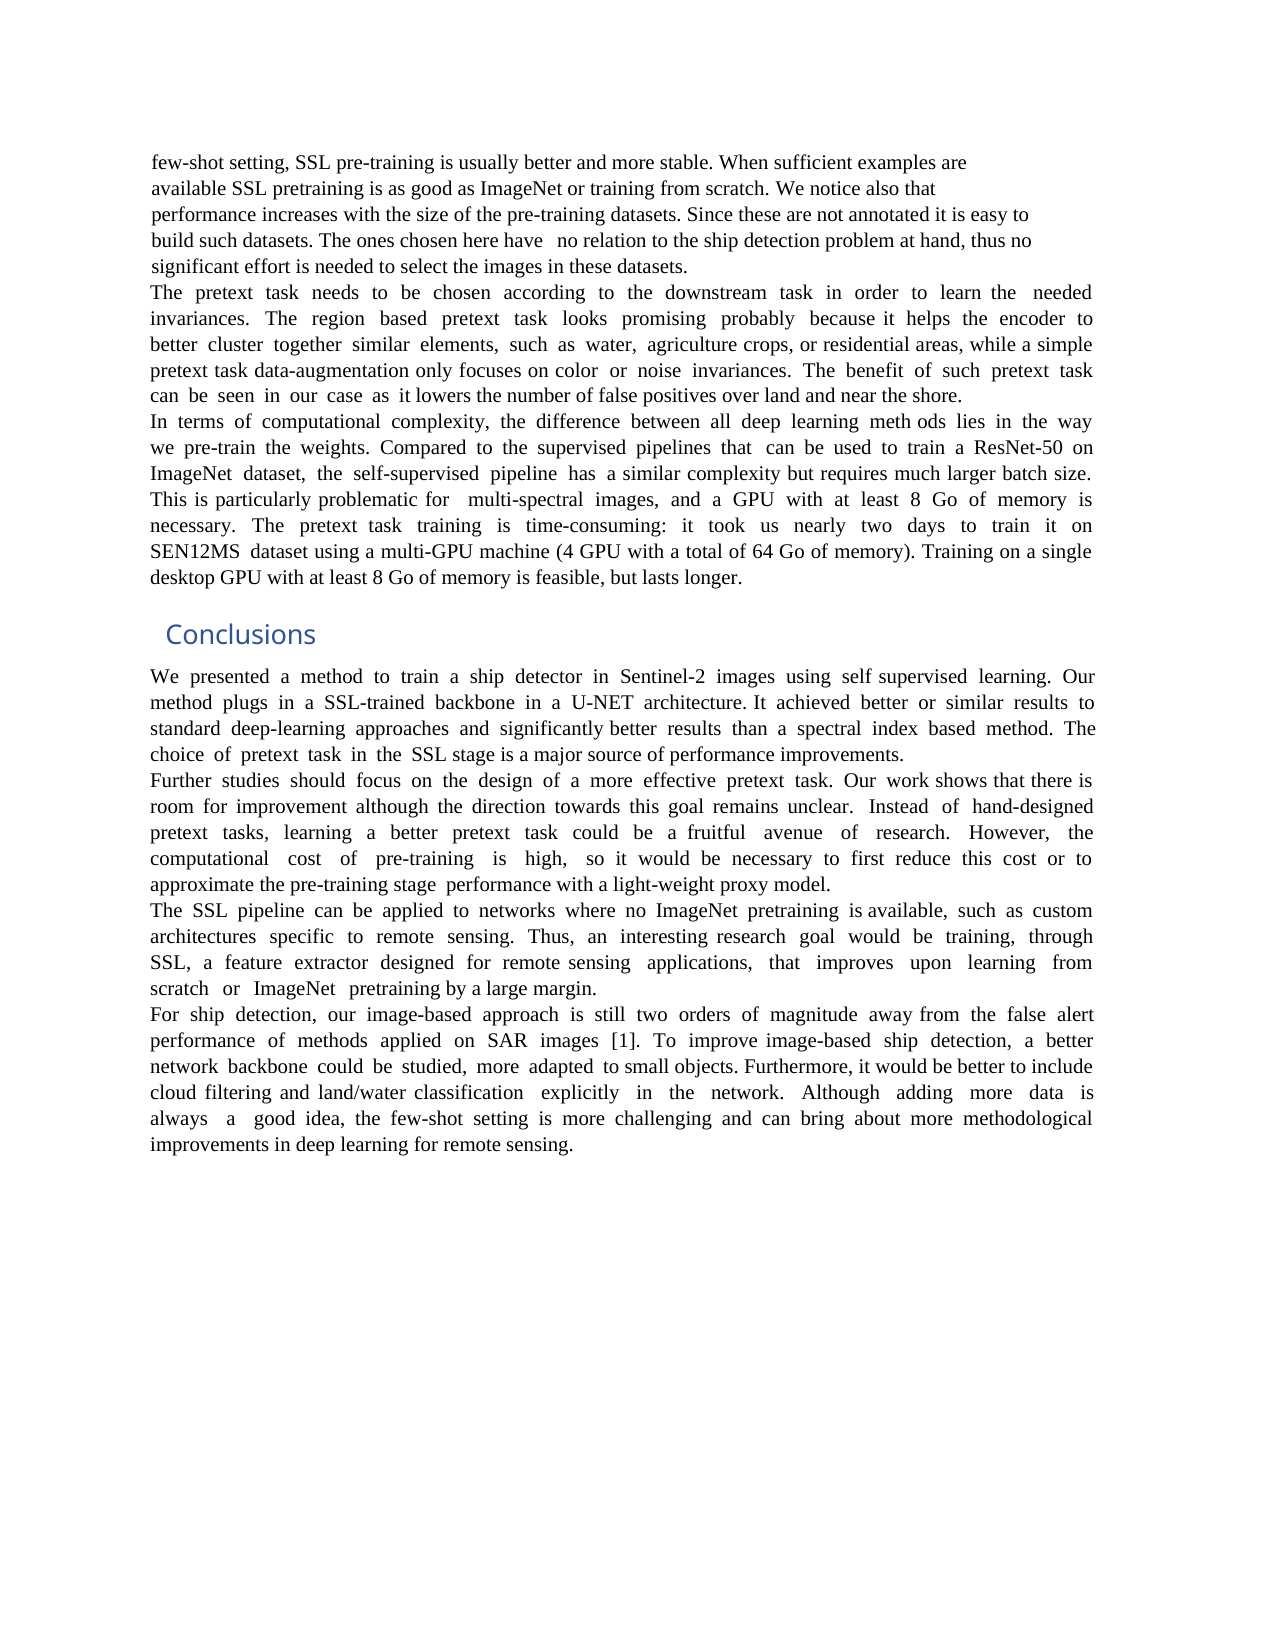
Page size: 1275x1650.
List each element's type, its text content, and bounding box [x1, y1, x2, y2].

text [151, 150, 1040, 278]
text The pretext task needs to be chosen according to the downstream task in order to learn the needed invariances. The region based pretext task looks promising probably because it helps the encoder to better cluster together similar elements, such as water, agriculture crops, or residential areas, while a simple pretext task data-augmentation only focuses on color or noise invariances. The benefit of such pretext task can be seen in our case as it lowers the number of false positives over land and near the shore. [150, 280, 1093, 407]
text We presented a method to train a ship detector in Sentinel-2 images using self­ supervised learning. Our method plugs in a SSL-trained backbone in a U-NET architecture. It achieved better or similar results to standard deep-learning approaches and significantly better results than a spectral index based method. The choice of pretext task in the SSL stage is a major source of performance improvements. [150, 664, 1096, 766]
subtitle Conclusions [165, 616, 1125, 653]
text Further studies should focus on the design of a more effective pretext task. Our work shows that there is room for improvement although the direction towards this goal remains unclear. Instead of hand-designed pretext tasks, learning a better pretext task could be a fruitful avenue of research. However, the computational cost of pre-training is high, so it would be necessary to first reduce this cost or to approximate the pre-training stage performance with a light-weight proxy model. [150, 768, 1094, 896]
text The SSL pipeline can be applied to networks where no ImageNet pretraining is available, such as custom architectures specific to remote sensing. Thus, an interesting research goal would be training, through SSL, a feature extractor designed for remote­ sensing applications, that improves upon learning from scratch or ImageNet pretraining by a large margin. [150, 898, 1093, 1000]
text For ship detection, our image-based approach is still two orders of magnitude away from the false alert performance of methods applied on SAR images [1]. To improve image-based ship detection, a better network backbone could be studied, more adapted to small objects. Furthermore, it would be better to include cloud filtering and land/water classification explicitly in the network. Although adding more data is always a good idea, the few-shot setting is more challenging and can bring about more methodological improvements in deep learning for remote sensing. [150, 1002, 1094, 1156]
text In terms of computational complexity, the difference between all deep learning meth­ ods lies in the way we pre-train the weights. Compared to the supervised pipelines that can be used to train a ResNet-50 on ImageNet dataset, the self-supervised pipeline has a similar complexity but requires much larger batch size. This is particularly problematic for multi-spectral images, and a GPU with at least 8 Go of memory is necessary. The pretext task training is time-consuming: it took us nearly two days to train it on SEN12MS dataset using a multi-GPU machine (4 GPU with a total of 64 Go of memory). Training on a single desktop GPU with at least 8 Go of memory is feasible, but lasts longer. [150, 409, 1093, 589]
